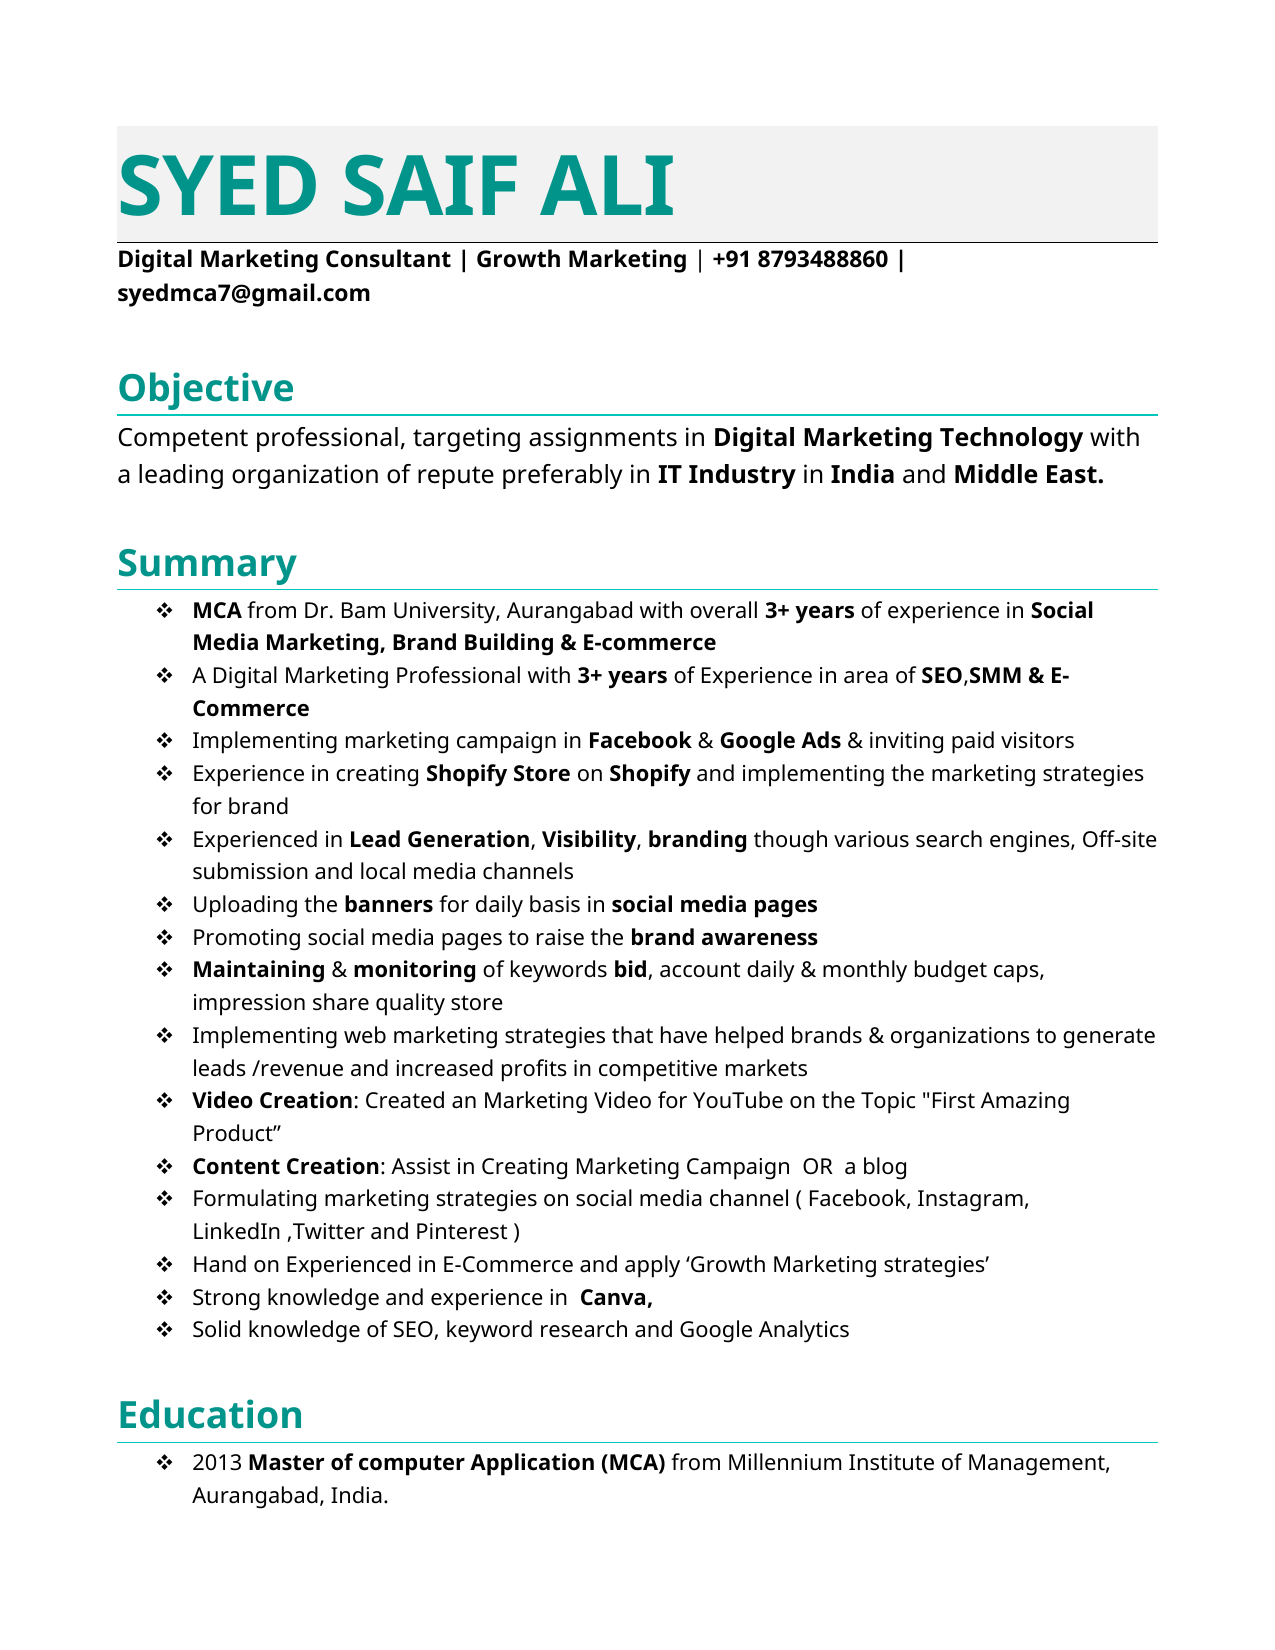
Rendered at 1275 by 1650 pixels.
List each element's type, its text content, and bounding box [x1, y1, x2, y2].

list Implementing marketing campaign in Facebook & Google Ads & inviting paid visitors [154, 725, 1158, 755]
list Uploading the banners for daily basis in social media pages [154, 889, 1158, 919]
title SYED SAIF ALI [117, 126, 1158, 242]
list MCA from Dr. Bam University, Aurangabad with overall 3+ years of experience in Social Media Marketing, Brand Building & E-commerce [154, 594, 1158, 657]
list Promoting social media pages to raise the brand awareness [154, 922, 1158, 951]
subtitle Summary [117, 536, 1158, 589]
list Maintaining & monitoring of keywords bid, account daily & monthly budget caps, impression share quality store [154, 954, 1158, 1017]
list Video Creation: Created an Marketing Video for YouTube on the Topic "First Amazing [154, 1085, 1158, 1115]
text Digital Marketing Consultant | Growth Marketing | +91 8793488860 | syedmca7@gmail.com [117, 243, 1158, 308]
list Experience in creating Shopify Store on Shopify and implementing the marketing strategies for brand [154, 758, 1158, 821]
list Strong knowledge and experience in Canva, [154, 1281, 1158, 1311]
subtitle Objective [117, 361, 1158, 414]
list Product” [192, 1118, 1158, 1148]
subtitle Education [117, 1388, 1158, 1442]
list Content Creation: Assist in Creating Marketing Campaign OR a blog [154, 1151, 1158, 1180]
text Competent professional, targeting assignments in Digital Marketing Technology with a leading organization of repute preferably in IT Industry in India and Middle East. [117, 420, 1158, 491]
list A Digital Marketing Professional with 3+ years of Experience in area of SEO,SMM & E-Commerce [154, 660, 1158, 722]
list 2013 Master of computer Application (MCA) from Millennium Institute of Management, Aurangabad, India. [154, 1447, 1158, 1509]
list Solid knowledge of SEO, keyword research and Google Analytics [154, 1314, 1158, 1344]
list Implementing web marketing strategies that have helped brands & organizations to generate leads /revenue and increased profits in competitive markets [154, 1020, 1158, 1082]
list Hand on Experienced in E-Commerce and apply ‘Growth Marketing strategies’ [154, 1249, 1158, 1278]
list Experienced in Lead Generation, Visibility, branding though various search engines, Off-site submission and local media channels [154, 823, 1158, 886]
list Formulating marketing strategies on social media channel ( Facebook, Instagram, LinkedIn ,Twitter and Pinterest ) [154, 1183, 1158, 1246]
